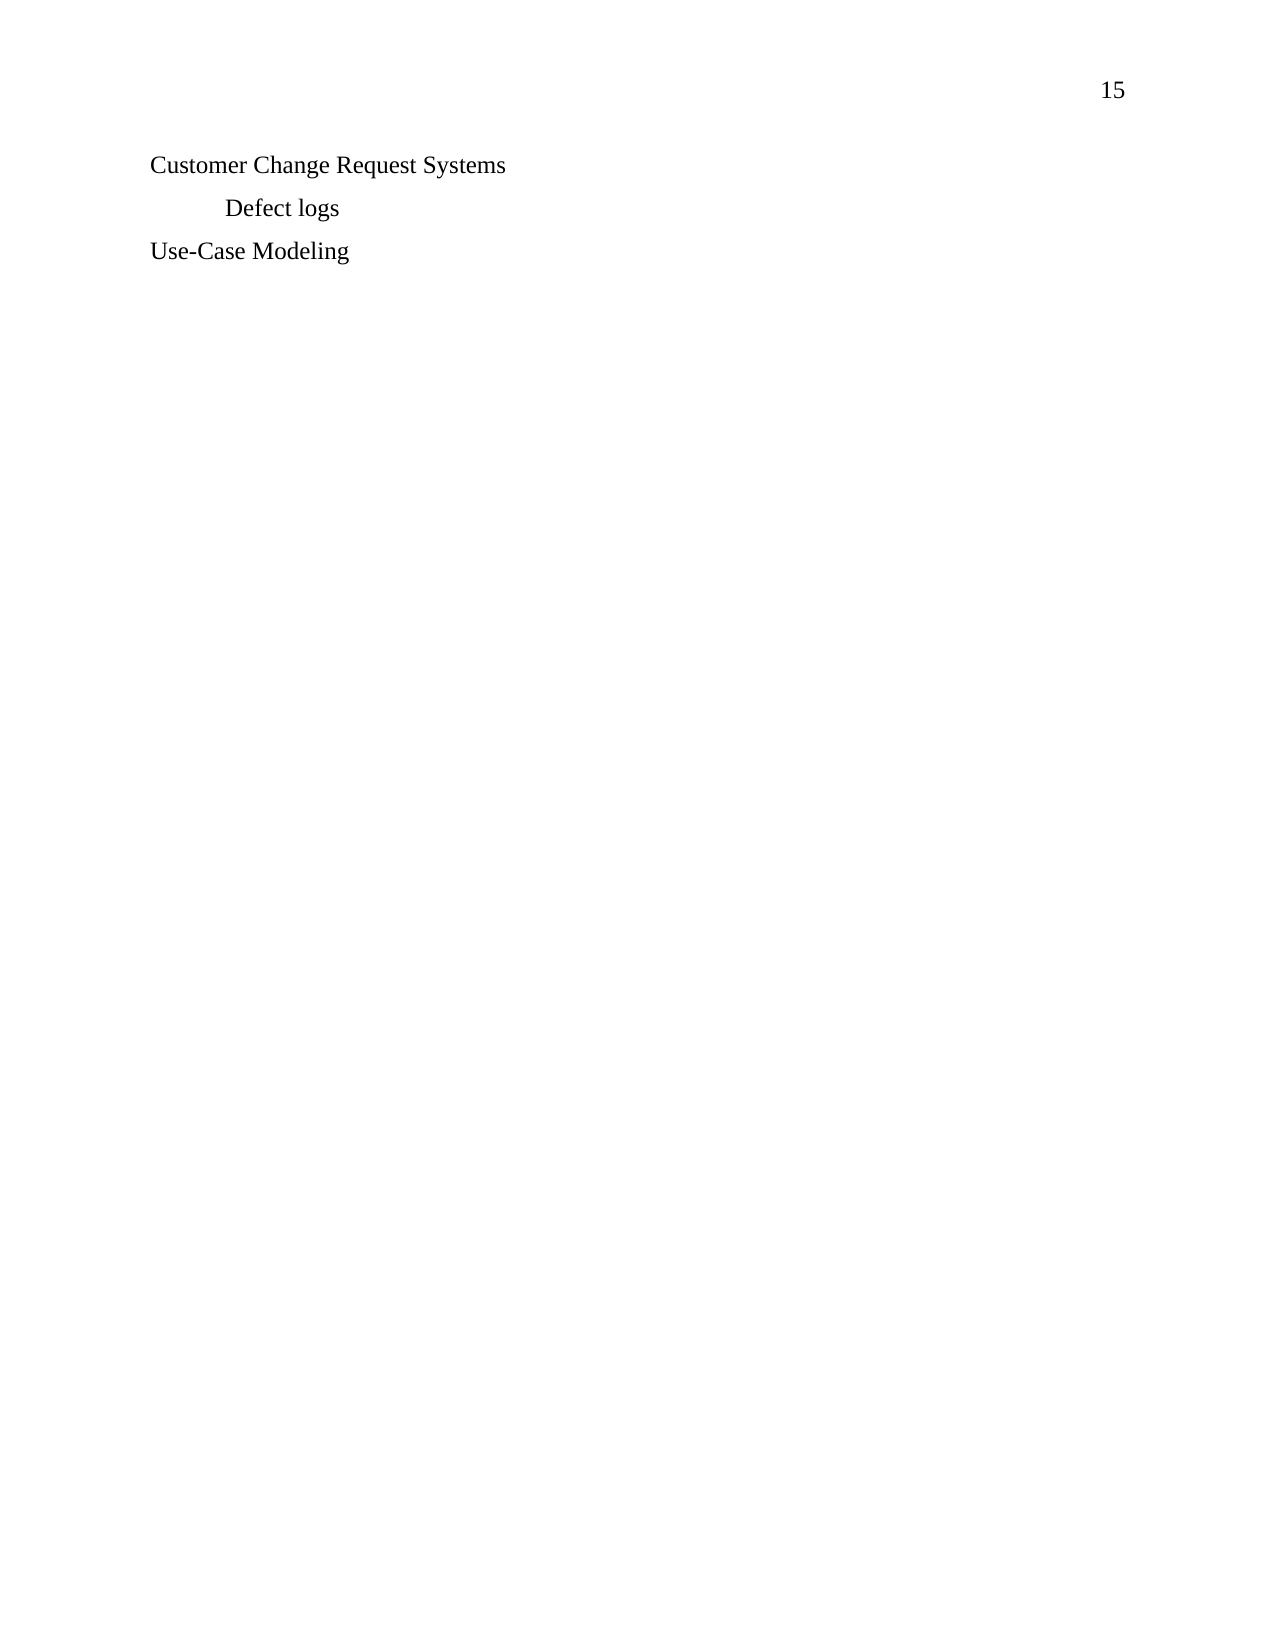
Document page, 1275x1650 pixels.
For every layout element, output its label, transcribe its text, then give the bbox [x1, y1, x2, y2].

text Defect logs [150, 193, 1125, 222]
text Customer Change Request Systems [150, 150, 1125, 179]
text Use-Case Modeling [150, 236, 1125, 265]
